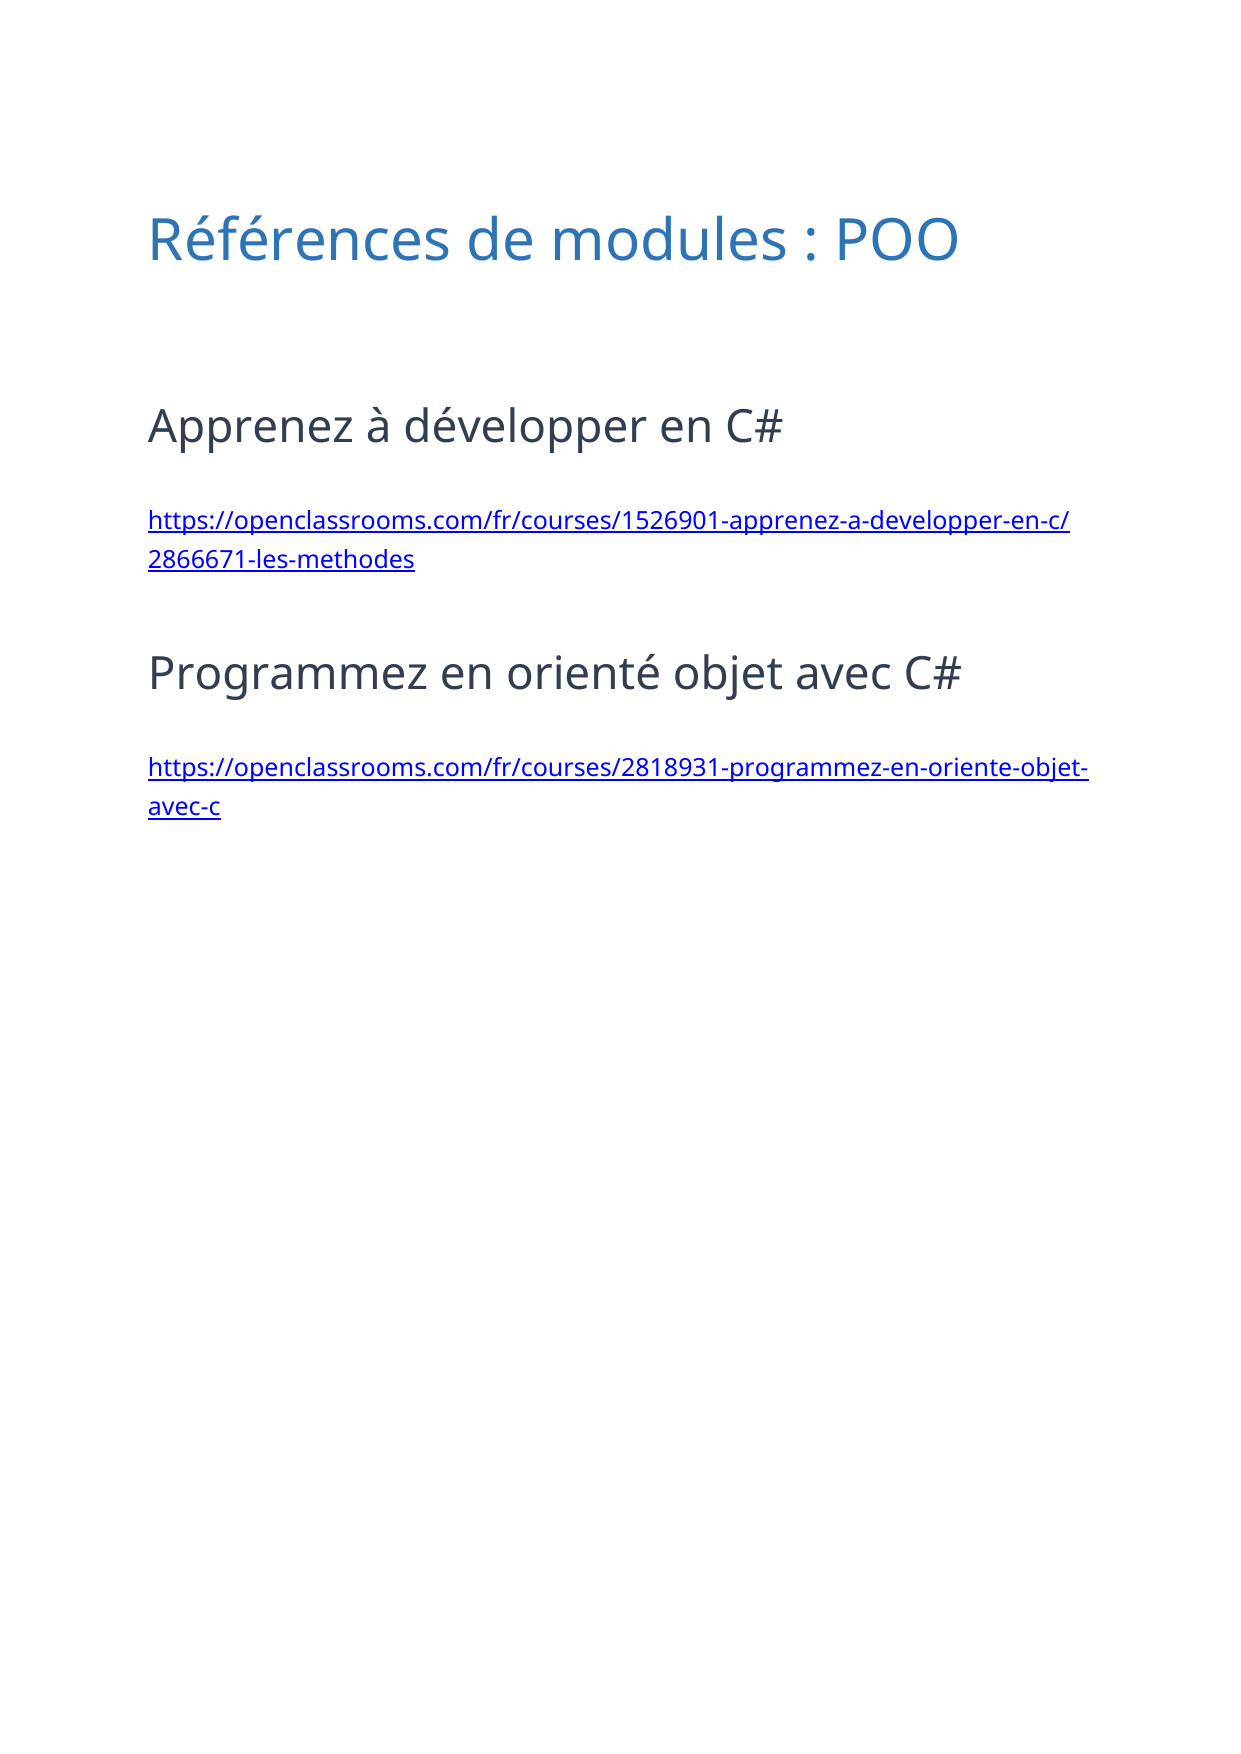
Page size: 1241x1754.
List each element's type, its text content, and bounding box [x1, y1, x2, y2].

subtitle Références de modules : POO [148, 198, 1093, 277]
text https://openclassrooms.com/fr/courses/1526901-apprenez-a-developper-en-c/2866671-les-methodes [148, 502, 1093, 576]
subtitle Programmez en orienté objet avec C# [148, 641, 1093, 703]
text https://openclassrooms.com/fr/courses/2818931-programmez-en-oriente-objet-avec-c [148, 750, 1093, 823]
subtitle Apprenez à développer en C# [148, 393, 1093, 456]
